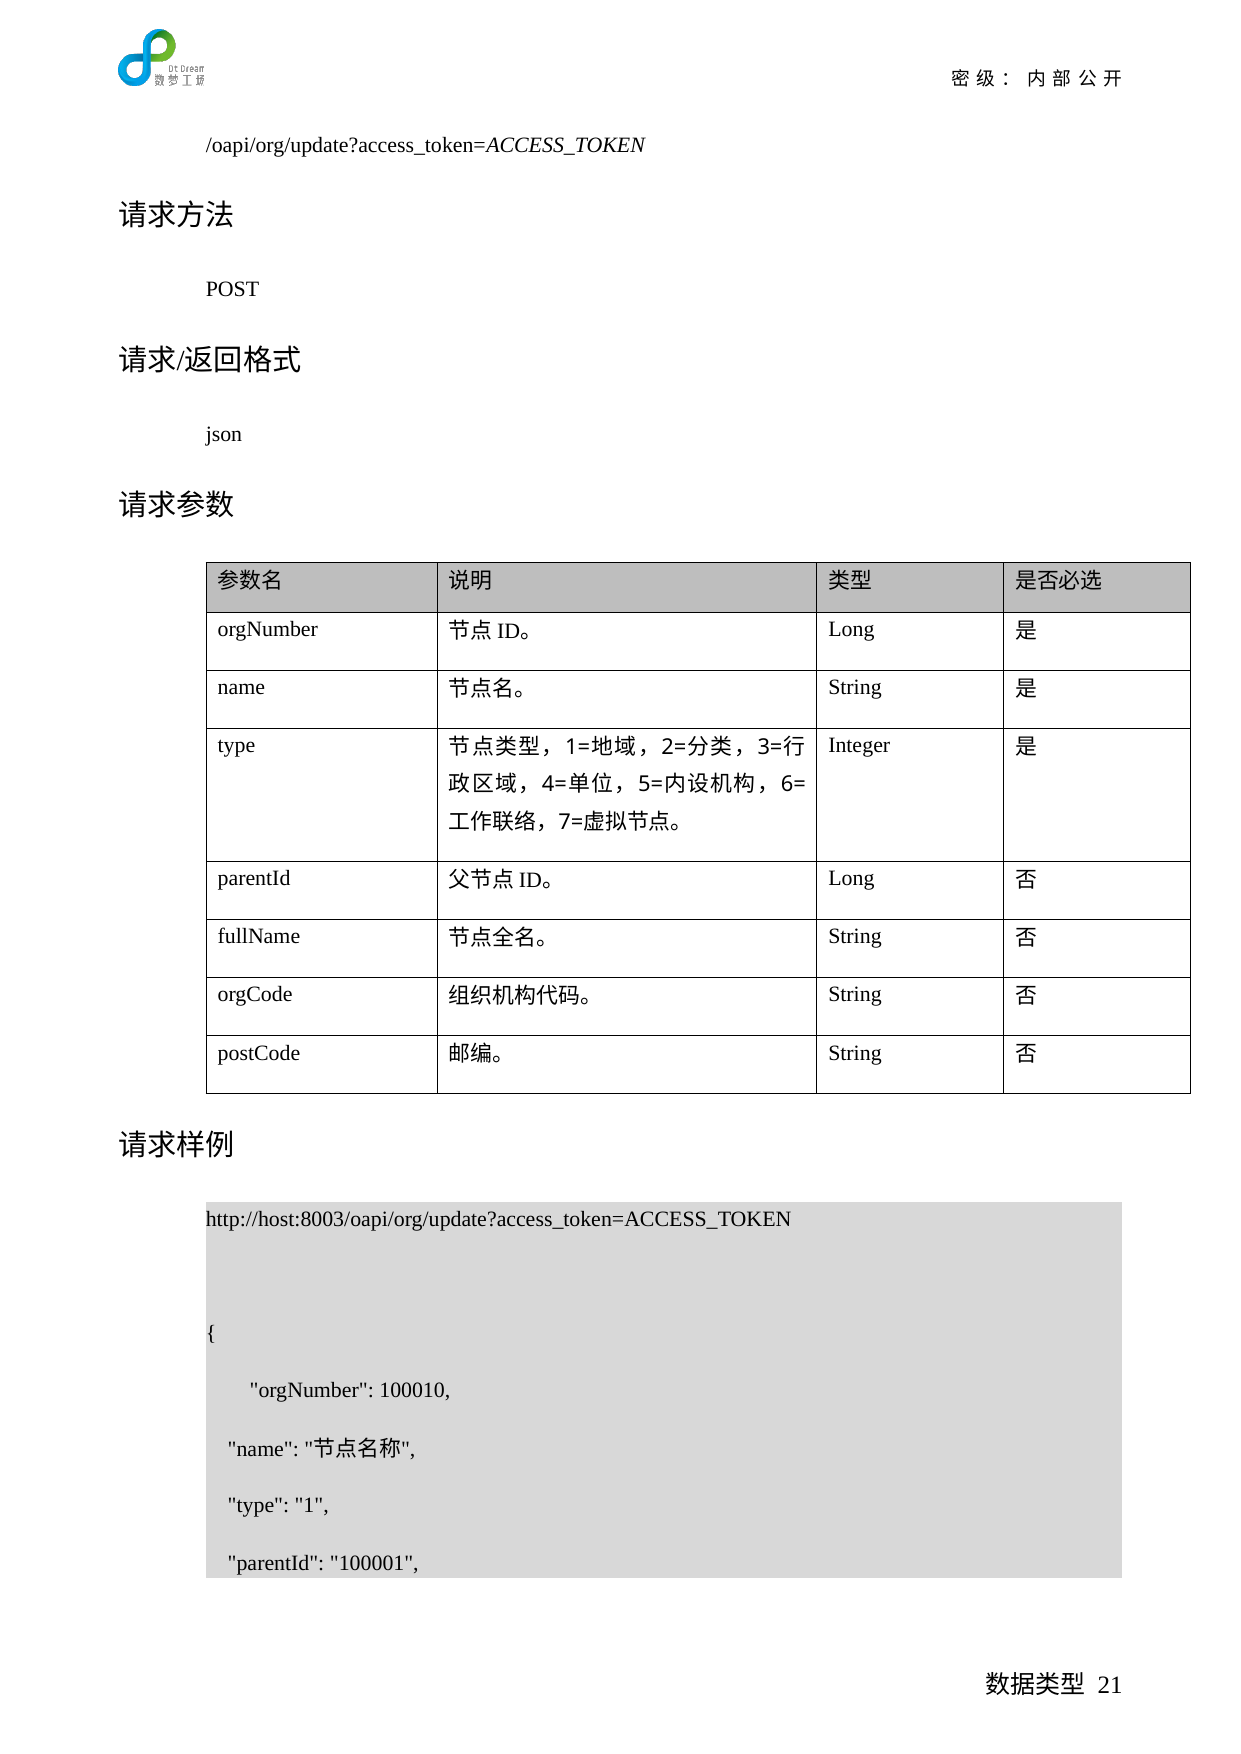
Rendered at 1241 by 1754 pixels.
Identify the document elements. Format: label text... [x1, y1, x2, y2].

table_cell orgCode [207, 978, 437, 1035]
picture [127, 62, 142, 77]
table_cell 是 [1004, 613, 1190, 670]
table_cell String [817, 920, 1003, 977]
table_cell 是 [1004, 729, 1190, 861]
table_cell String [817, 1036, 1003, 1093]
picture [118, 76, 127, 86]
table_cell 邮编。 [438, 1036, 816, 1093]
table_header 是否必选 [1004, 563, 1190, 612]
table_cell 否 [1004, 862, 1190, 919]
text "name": "节点名称", [206, 1431, 1122, 1463]
table_cell 否 [1004, 978, 1190, 1035]
text json [206, 417, 1122, 450]
table_cell 否 [1004, 1036, 1190, 1093]
table_cell 父节点ID。 [438, 862, 816, 919]
table_cell postCode [207, 1036, 437, 1093]
text 请求/返回格式 [118, 325, 1122, 390]
table_cell name [207, 671, 437, 728]
text { [206, 1317, 1122, 1349]
text 请求方法 [118, 181, 1122, 246]
table_cell Long [817, 613, 1003, 670]
text http://host:8003/oapi/org/update?access_token=ACCESS_TOKEN [206, 1202, 1122, 1235]
table_cell Integer [817, 729, 1003, 861]
table_cell 节点全名。 [438, 920, 816, 977]
text "type": "1", [206, 1489, 1122, 1521]
picture [118, 29, 152, 63]
table_header 说明 [438, 563, 816, 612]
text "orgNumber": 100010, [206, 1374, 1122, 1406]
table_header 参数名 [207, 563, 437, 612]
table_cell type [207, 729, 437, 861]
table_cell orgNumber [207, 613, 437, 670]
table_header 类型 [817, 563, 1003, 612]
table_cell Long [817, 862, 1003, 919]
table_cell 节点ID。 [438, 613, 816, 670]
table_cell 否 [1004, 920, 1190, 977]
table_cell String [817, 671, 1003, 728]
text 请求参数 [118, 470, 1122, 535]
table_cell parentId [207, 862, 437, 919]
table_cell fullName [207, 920, 437, 977]
table_cell 是 [1004, 671, 1190, 728]
text 请求样例 [118, 1110, 1122, 1175]
table_cell 组织机构代码。 [438, 978, 816, 1035]
text /oapi/org/update?access_token=ACCESS_TOKEN [206, 128, 1122, 161]
table_cell String [817, 978, 1003, 1035]
text POST [206, 273, 1122, 305]
picture [142, 29, 204, 86]
table_cell 节点名。 [438, 671, 816, 728]
text "parentId": "100001", [206, 1546, 1122, 1578]
table_cell 节点类型，1=地域，2=分类，3=行政区域，4=单位，5=内设机构，6=工作联络，7=虚拟节点。 [438, 729, 816, 861]
